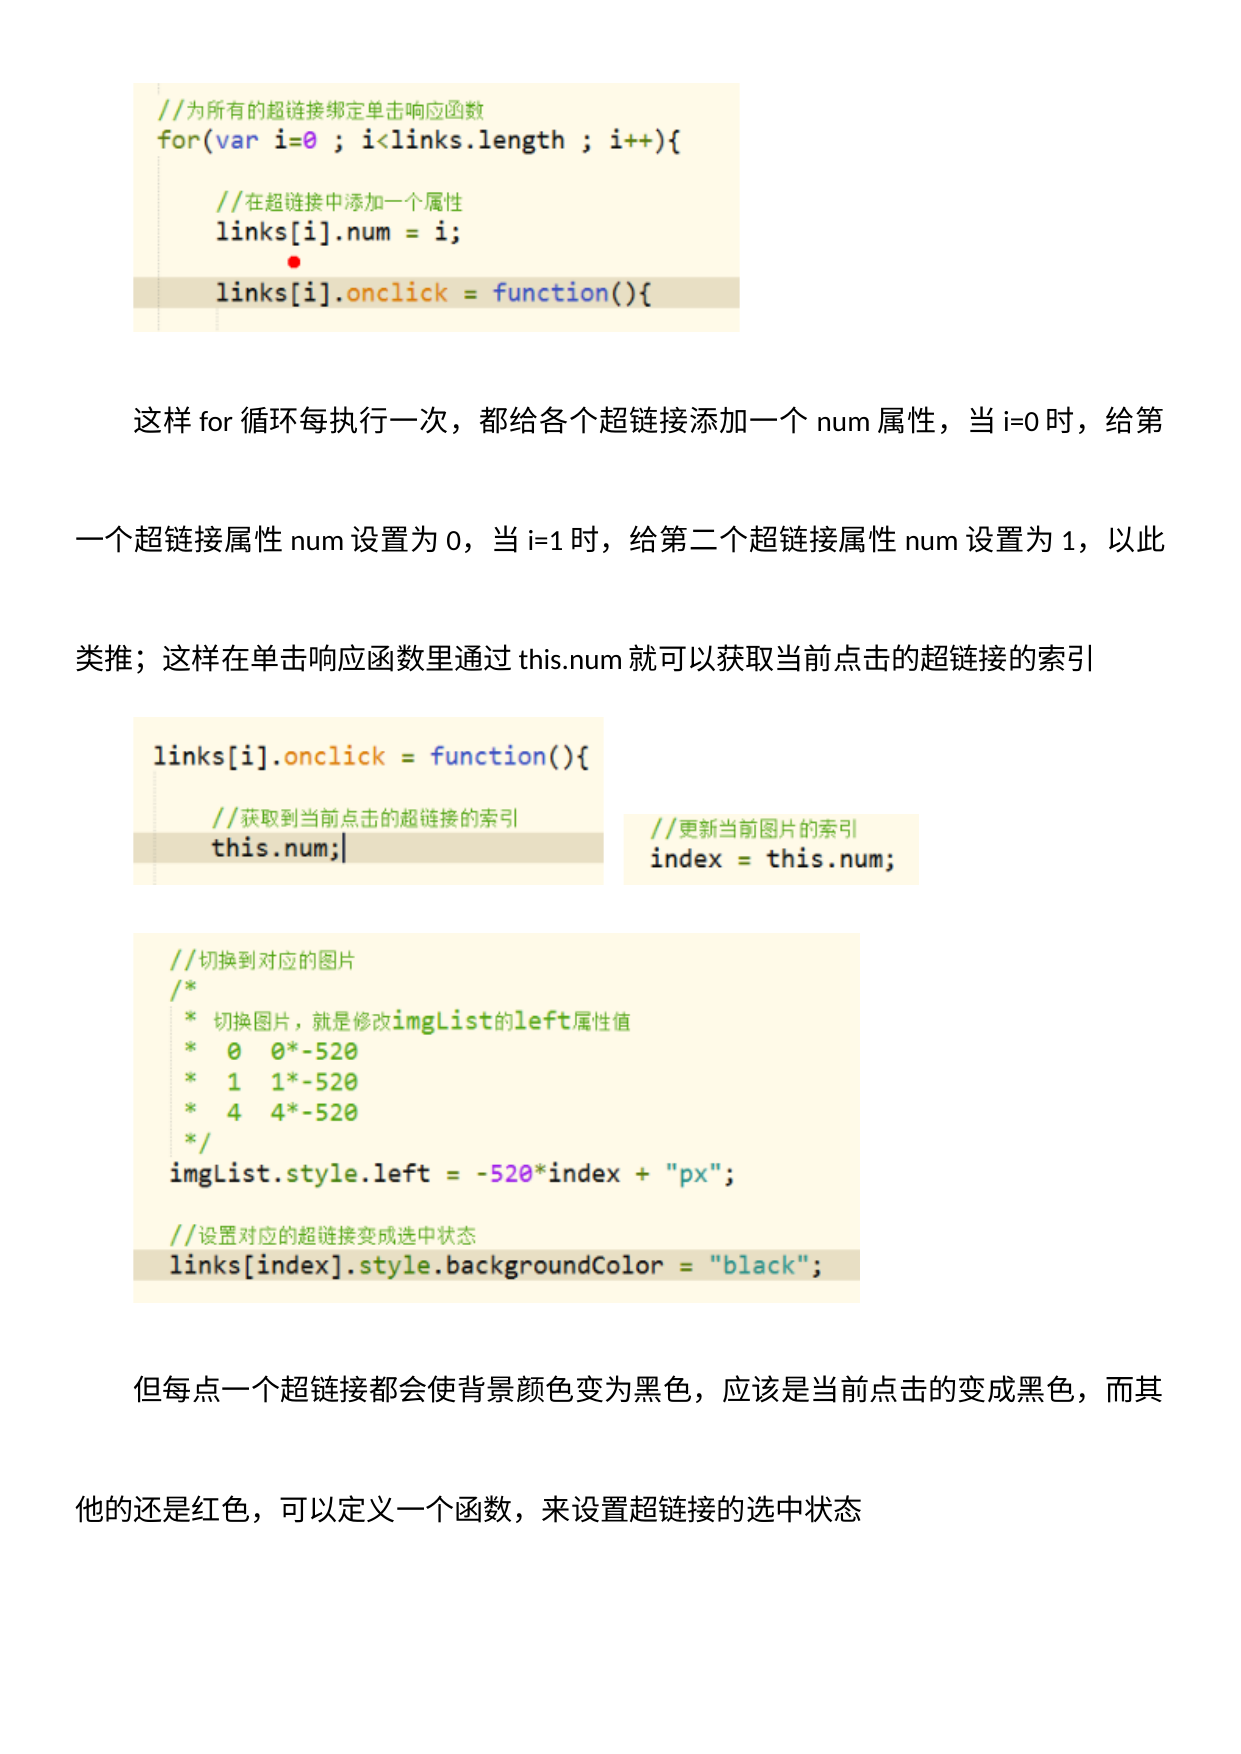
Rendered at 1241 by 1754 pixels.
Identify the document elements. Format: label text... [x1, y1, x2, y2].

picture [133, 717, 604, 885]
picture [623, 814, 919, 885]
picture [133, 933, 860, 1303]
text 这样for循环每执行一次，都给各个超链接添加一个num属性，当i=0时，给第一个超链接属性num设置为0，当i=1时，给第二个超链接属性num设置为1，以此类推；这样在单击响应函数里通过this.num就可以获取当前点击的超链接的索引 [75, 379, 1165, 696]
picture [133, 83, 740, 332]
text 但每点一个超链接都会使背景颜色变为黑色，应该是当前点击的变成黑色，而其他的还是红色，可以定义一个函数，来设置超链接的选中状态 [75, 1348, 1165, 1547]
